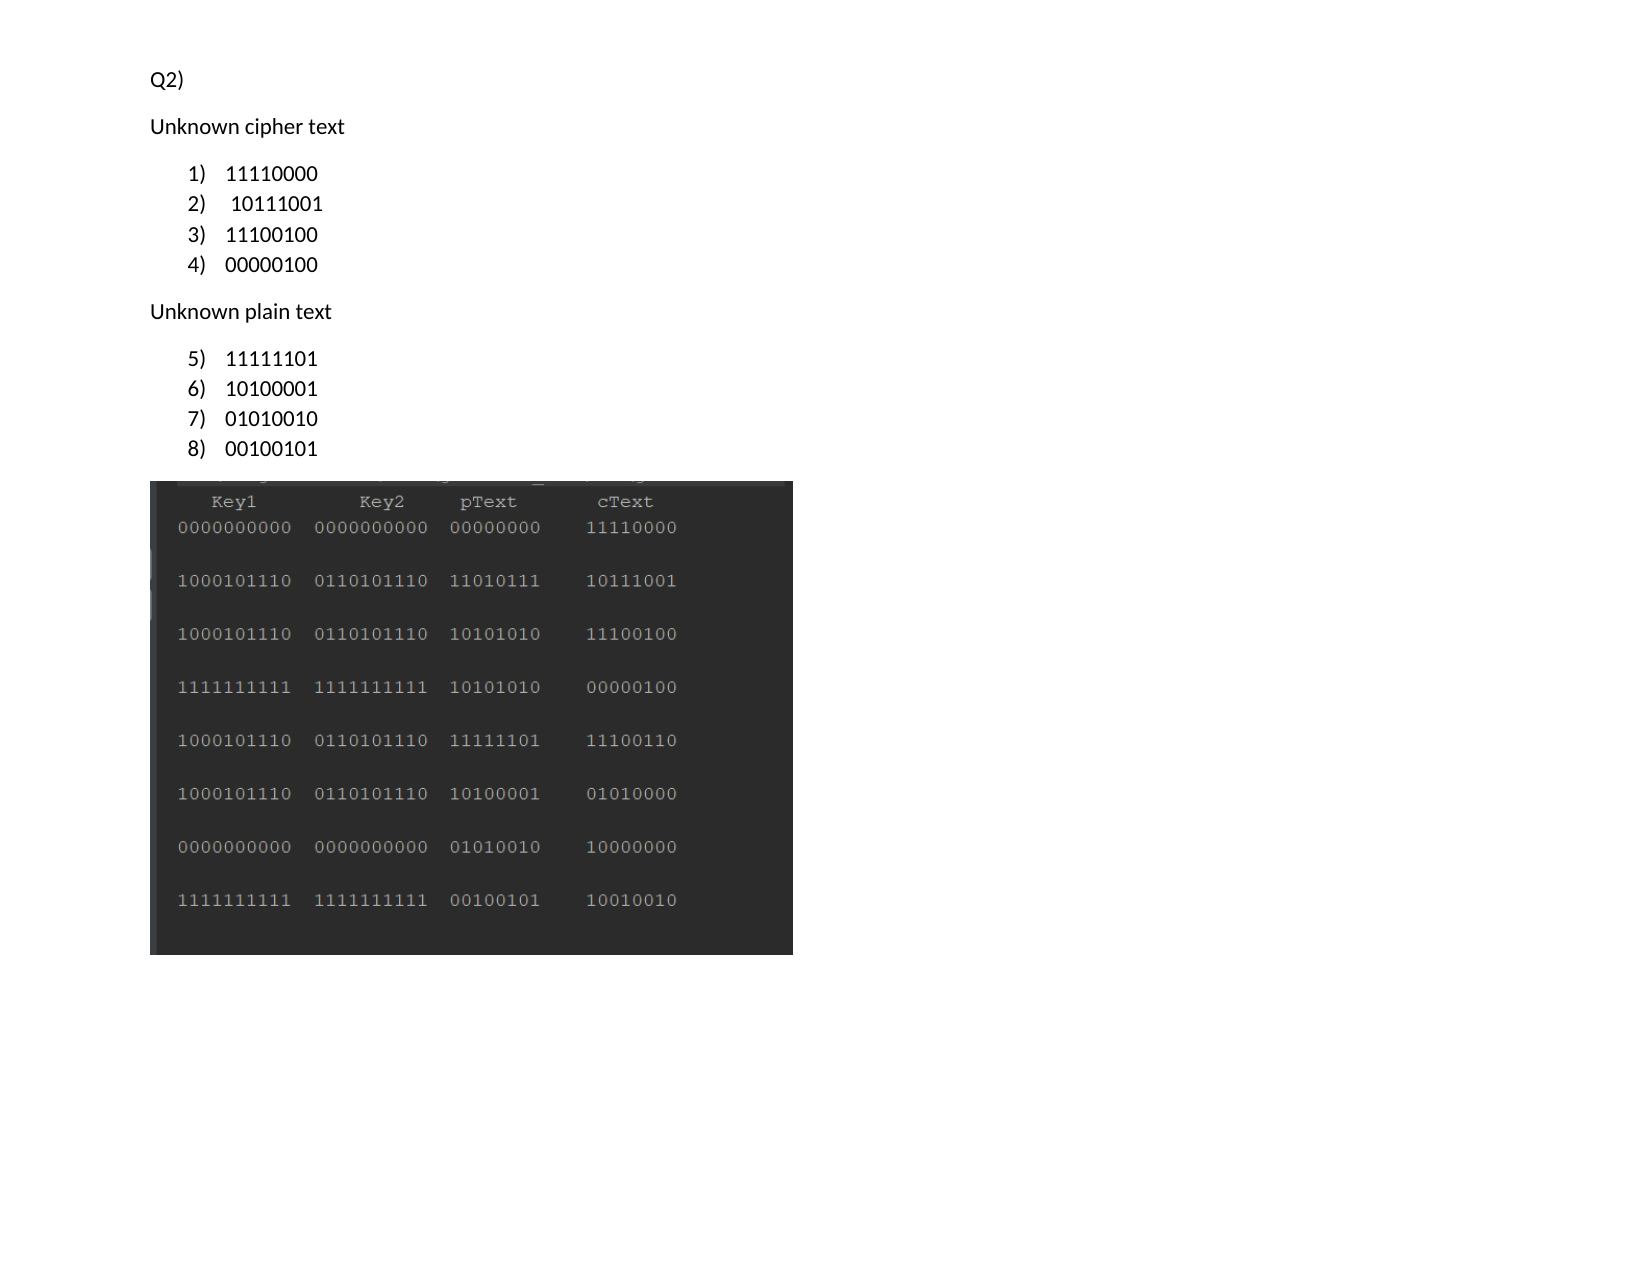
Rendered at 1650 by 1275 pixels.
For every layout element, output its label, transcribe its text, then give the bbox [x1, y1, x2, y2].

text Unknown plain text [150, 297, 1500, 325]
list 00000100 [187, 250, 1500, 278]
text Unknown cipher text [150, 112, 1500, 141]
list 11111101 [187, 344, 1500, 372]
list 10111001 [187, 189, 1500, 218]
list 10100001 [187, 374, 1500, 402]
list 11110000 [187, 159, 1500, 187]
list 00100101 [187, 434, 1500, 462]
text Q2) [150, 66, 1500, 94]
list 01010010 [187, 404, 1500, 432]
list 11100100 [187, 220, 1500, 248]
picture [150, 481, 793, 955]
